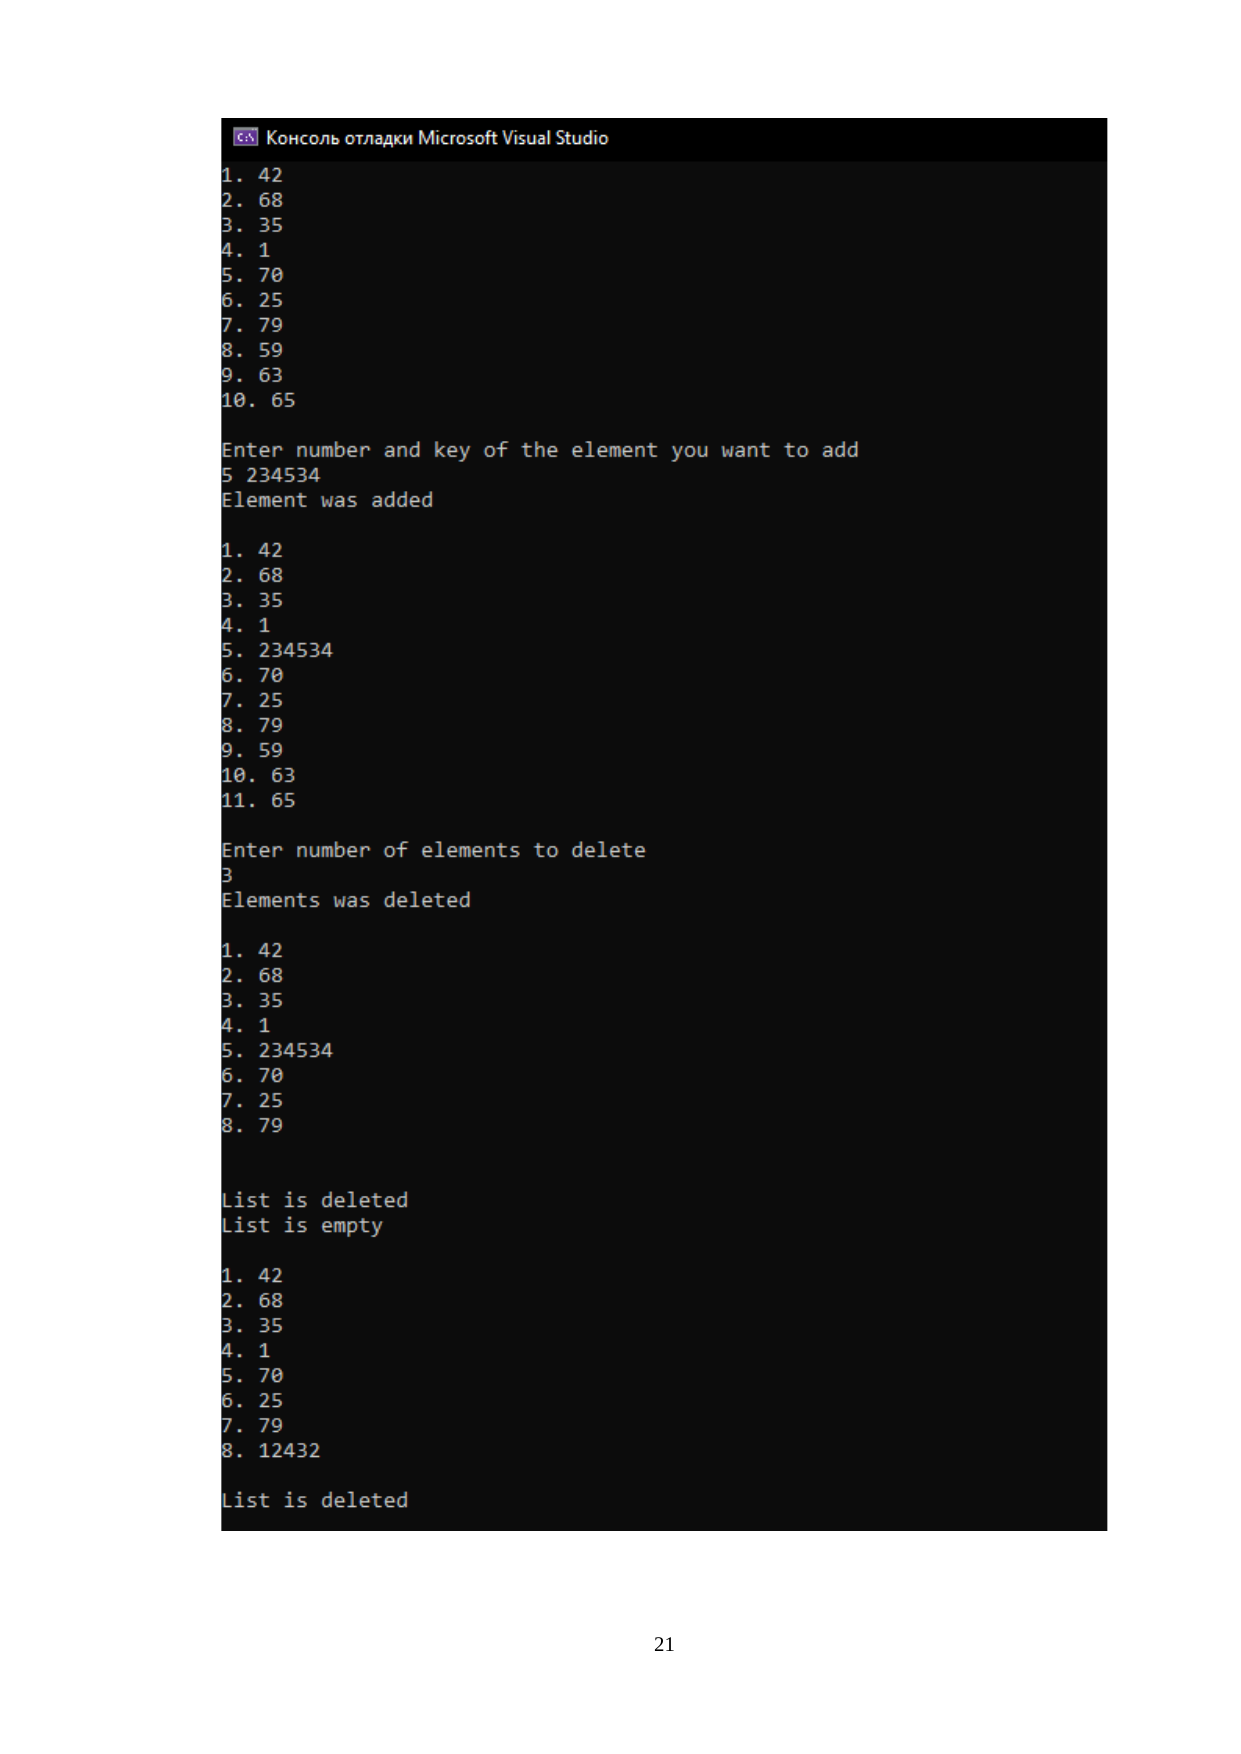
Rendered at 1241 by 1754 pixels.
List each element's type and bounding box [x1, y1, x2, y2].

picture [221, 118, 1108, 1531]
